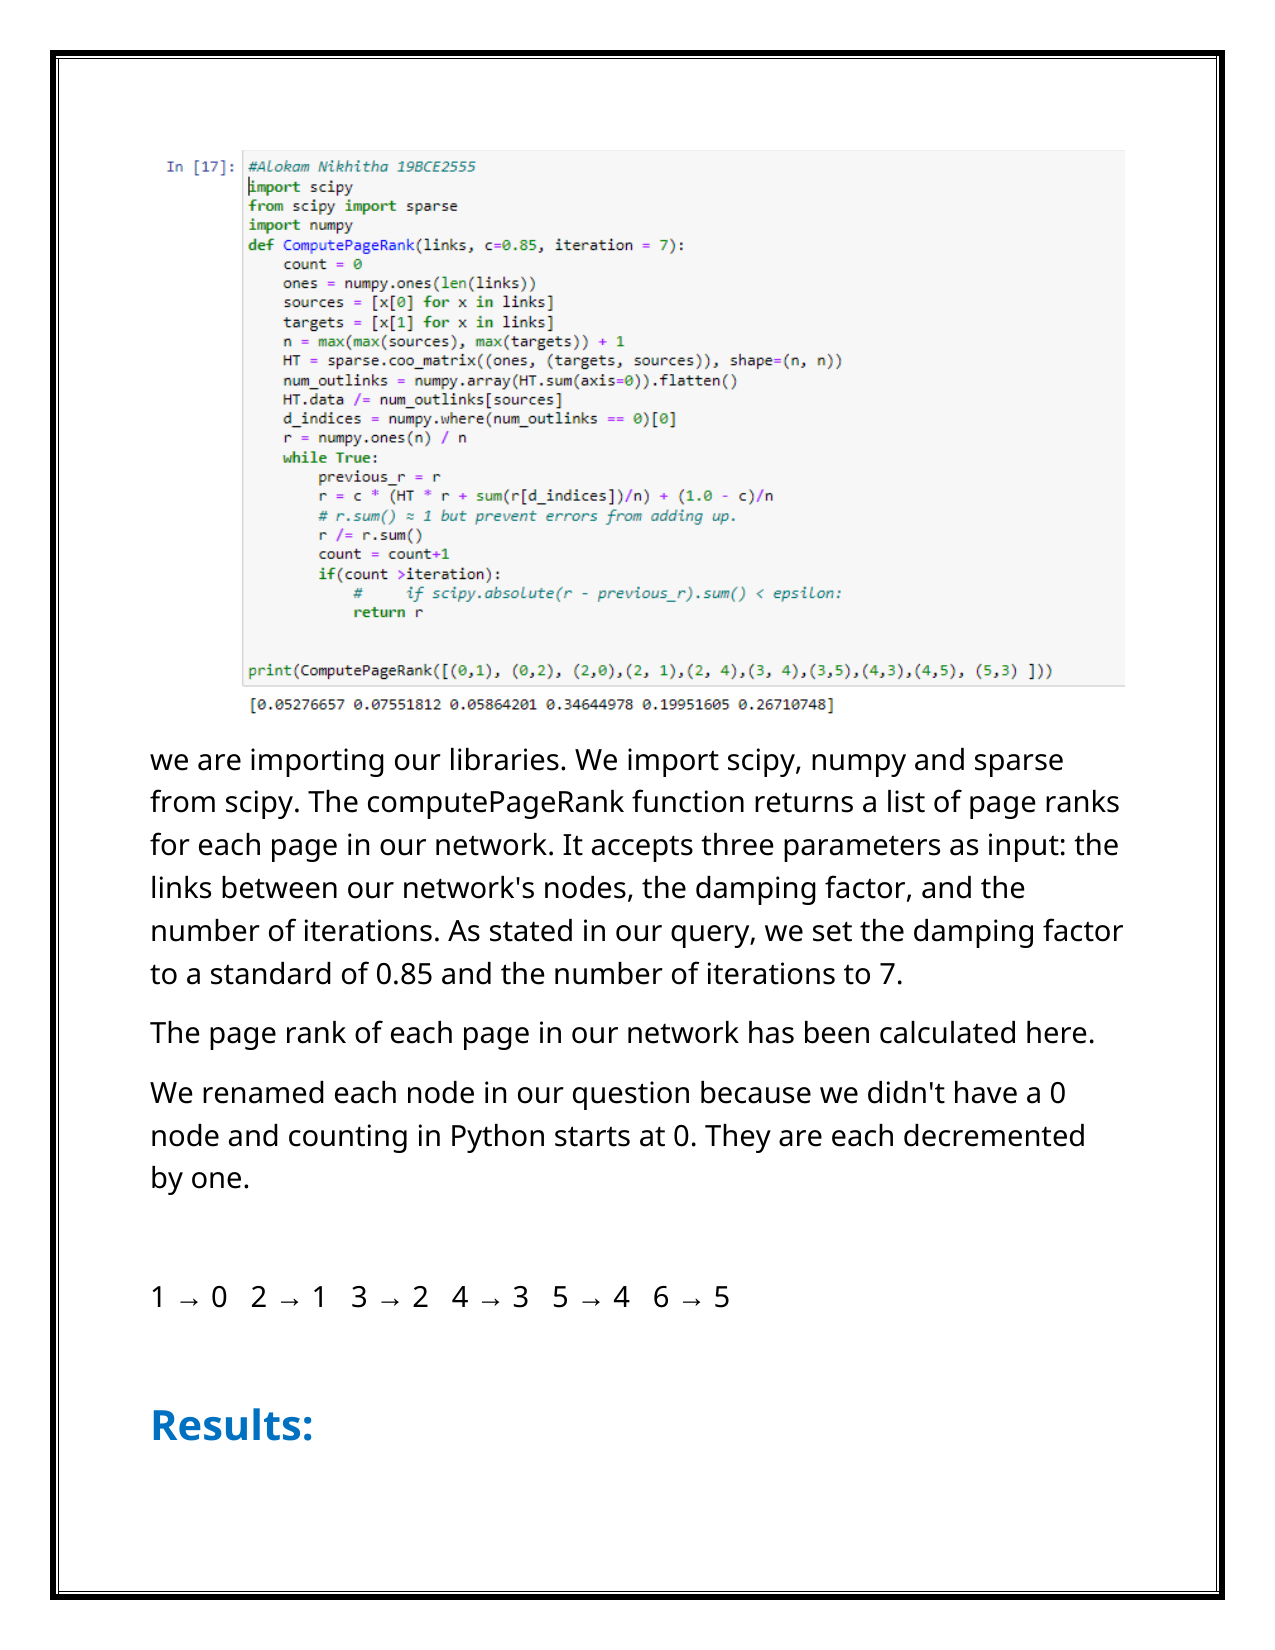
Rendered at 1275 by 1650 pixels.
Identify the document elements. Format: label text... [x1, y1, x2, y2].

text we are importing our libraries. We import scipy, numpy and sparse from scipy. The computePageRank function returns a list of page ranks for each page in our network. It accepts three parameters as input: the links between our network's nodes, the damping factor, and the number of iterations. As stated in our query, we set the damping factor to a standard of 0.85 and the number of iterations to 7. [150, 739, 1125, 993]
text The page rank of each page in our network has been calculated here. [150, 1012, 1125, 1052]
text 1 → 0 2 → 1 3 → 2 4 → 3 5 → 4 6 → 5 [150, 1277, 1125, 1316]
picture [150, 150, 1125, 721]
text Results: [150, 1396, 1125, 1452]
text We renamed each node in our question because we didn't have a 0 node and counting in Python starts at 0. They are each decremented by one. [150, 1072, 1125, 1197]
